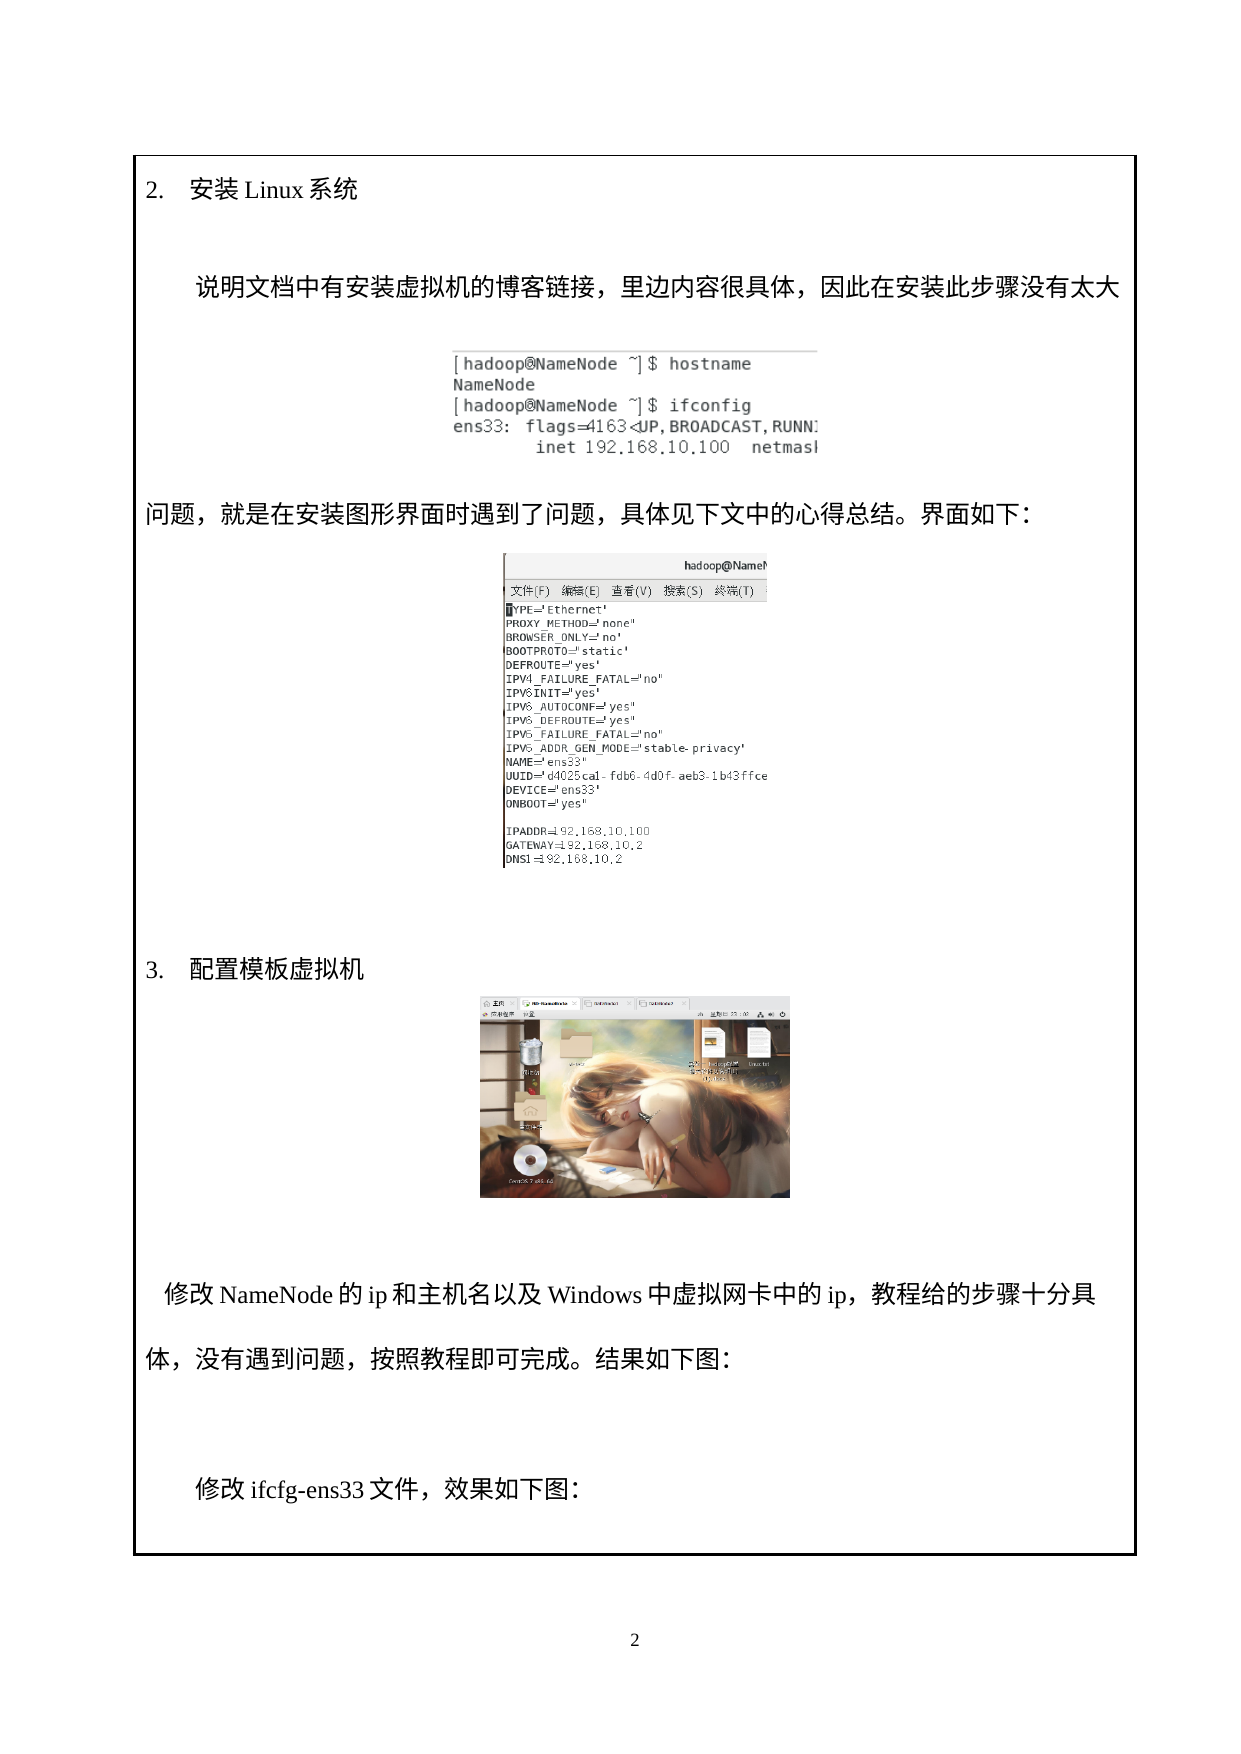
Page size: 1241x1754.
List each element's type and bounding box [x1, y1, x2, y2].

table_cell [136, 156, 1134, 1553]
picture [503, 553, 767, 868]
picture [480, 996, 790, 1198]
picture [452, 350, 818, 460]
